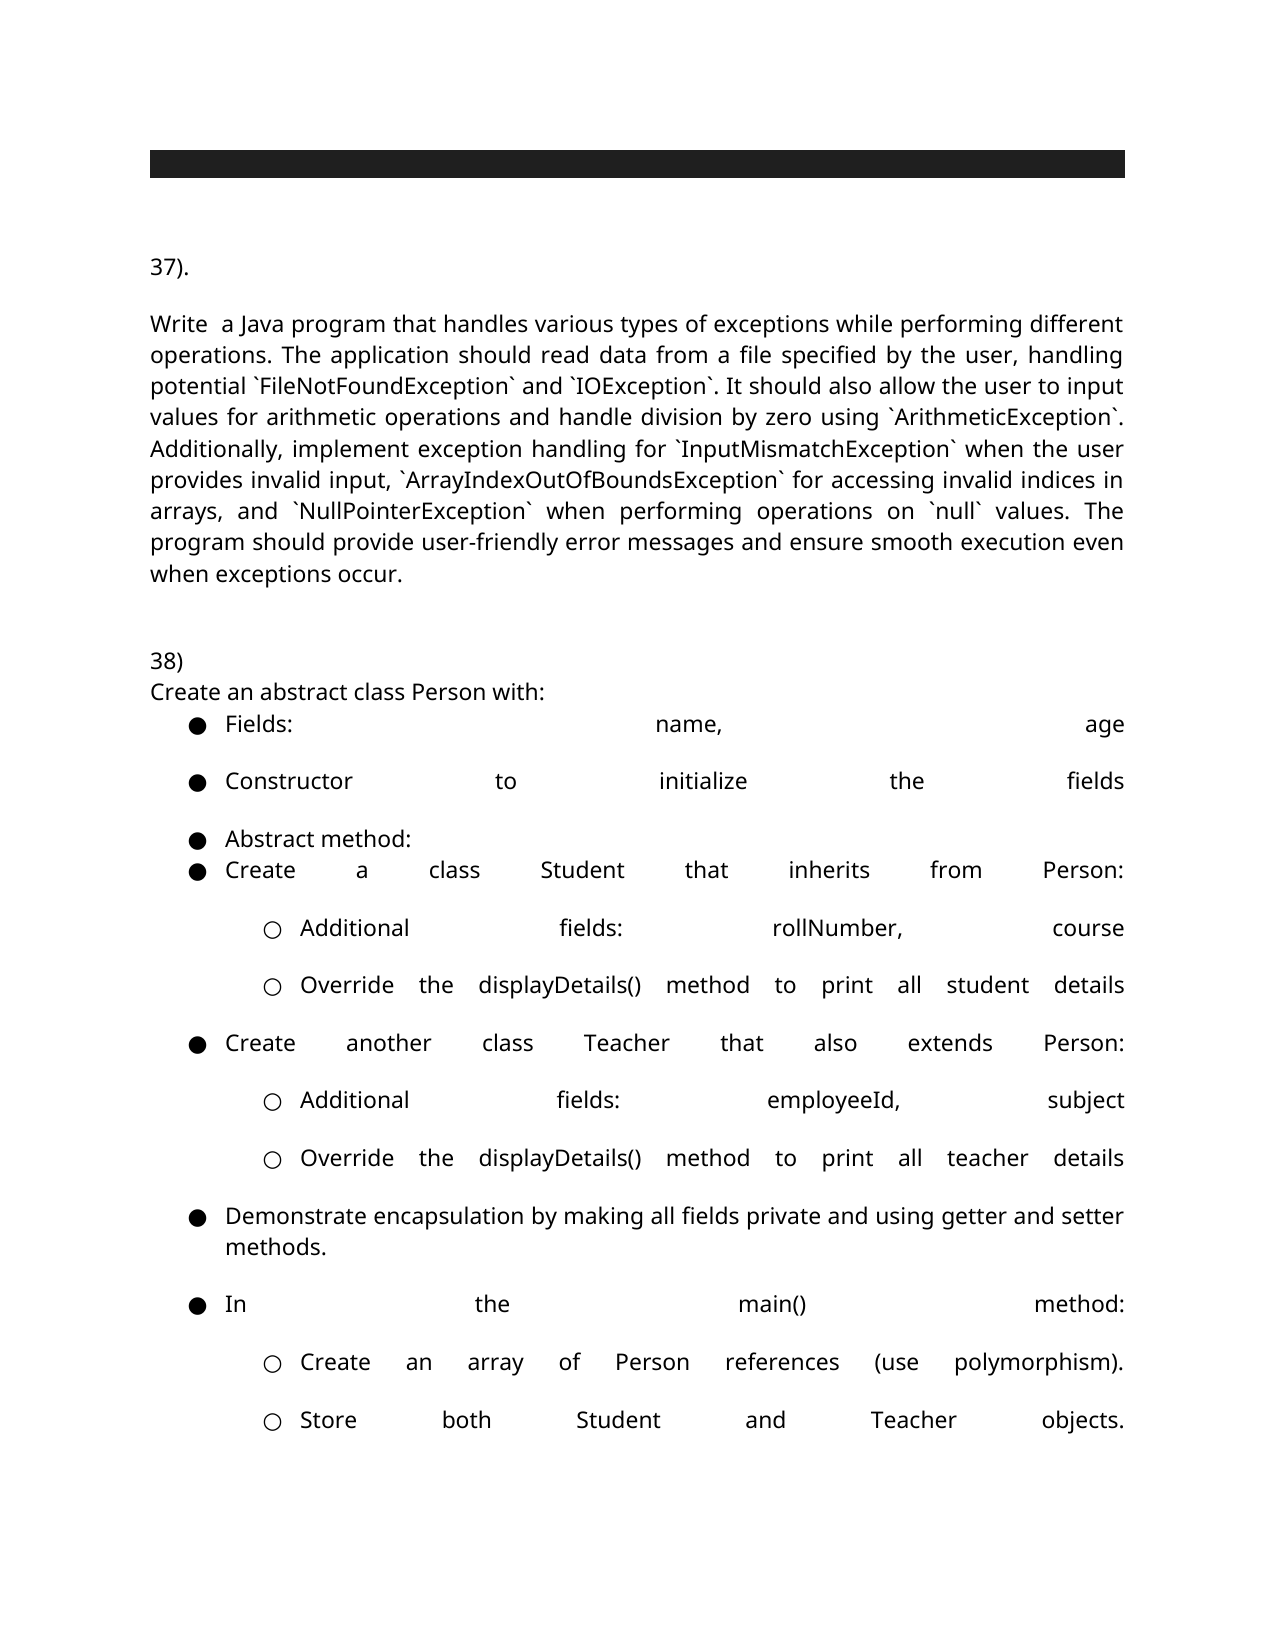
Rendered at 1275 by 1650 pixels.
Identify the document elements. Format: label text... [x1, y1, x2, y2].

list In the main() method: [187, 1288, 1125, 1346]
text 38) [150, 645, 1125, 676]
list Override the displayDetails() method to print all teacher details [262, 1142, 1125, 1199]
list Override the displayDetails() method to print all student details [262, 969, 1125, 1027]
list Create another class Teacher that also extends Person: [187, 1027, 1125, 1084]
text Write a Java program that handles various types of exceptions while performing different operations. The application should read data from a file specified by the user, handling potential `FileNotFoundException` and `IOException`. It should also allow the user to input values for arithmetic operations and handle division by zero using `ArithmeticException`. Additionally, implement exception handling for `InputMismatchException` when the user provides invalid input, `ArrayIndexOutOfBoundsException` for accessing invalid indices in arrays, and `NullPointerException` when performing operations on `null` values. The program should provide user-friendly error messages and ensure smooth execution even when exceptions occur. [150, 307, 1125, 589]
list Abstract method: [187, 823, 1125, 854]
list Additional fields: rollNumber, course [262, 912, 1125, 969]
text Create an abstract class Person with: [150, 676, 1125, 707]
list Constructor to initialize the fields [187, 765, 1125, 823]
list Additional fields: employeeId, subject [262, 1084, 1125, 1142]
list Create a class Student that inherits from Person: [187, 854, 1125, 912]
list Fields: name, age [187, 707, 1125, 765]
list Demonstrate encapsulation by making all fields private and using getter and setter methods. [187, 1199, 1125, 1288]
text 37). [150, 251, 1125, 282]
list Create an array of Person references (use polymorphism). [262, 1346, 1125, 1404]
list Store both Student and Teacher objects. [262, 1404, 1125, 1461]
